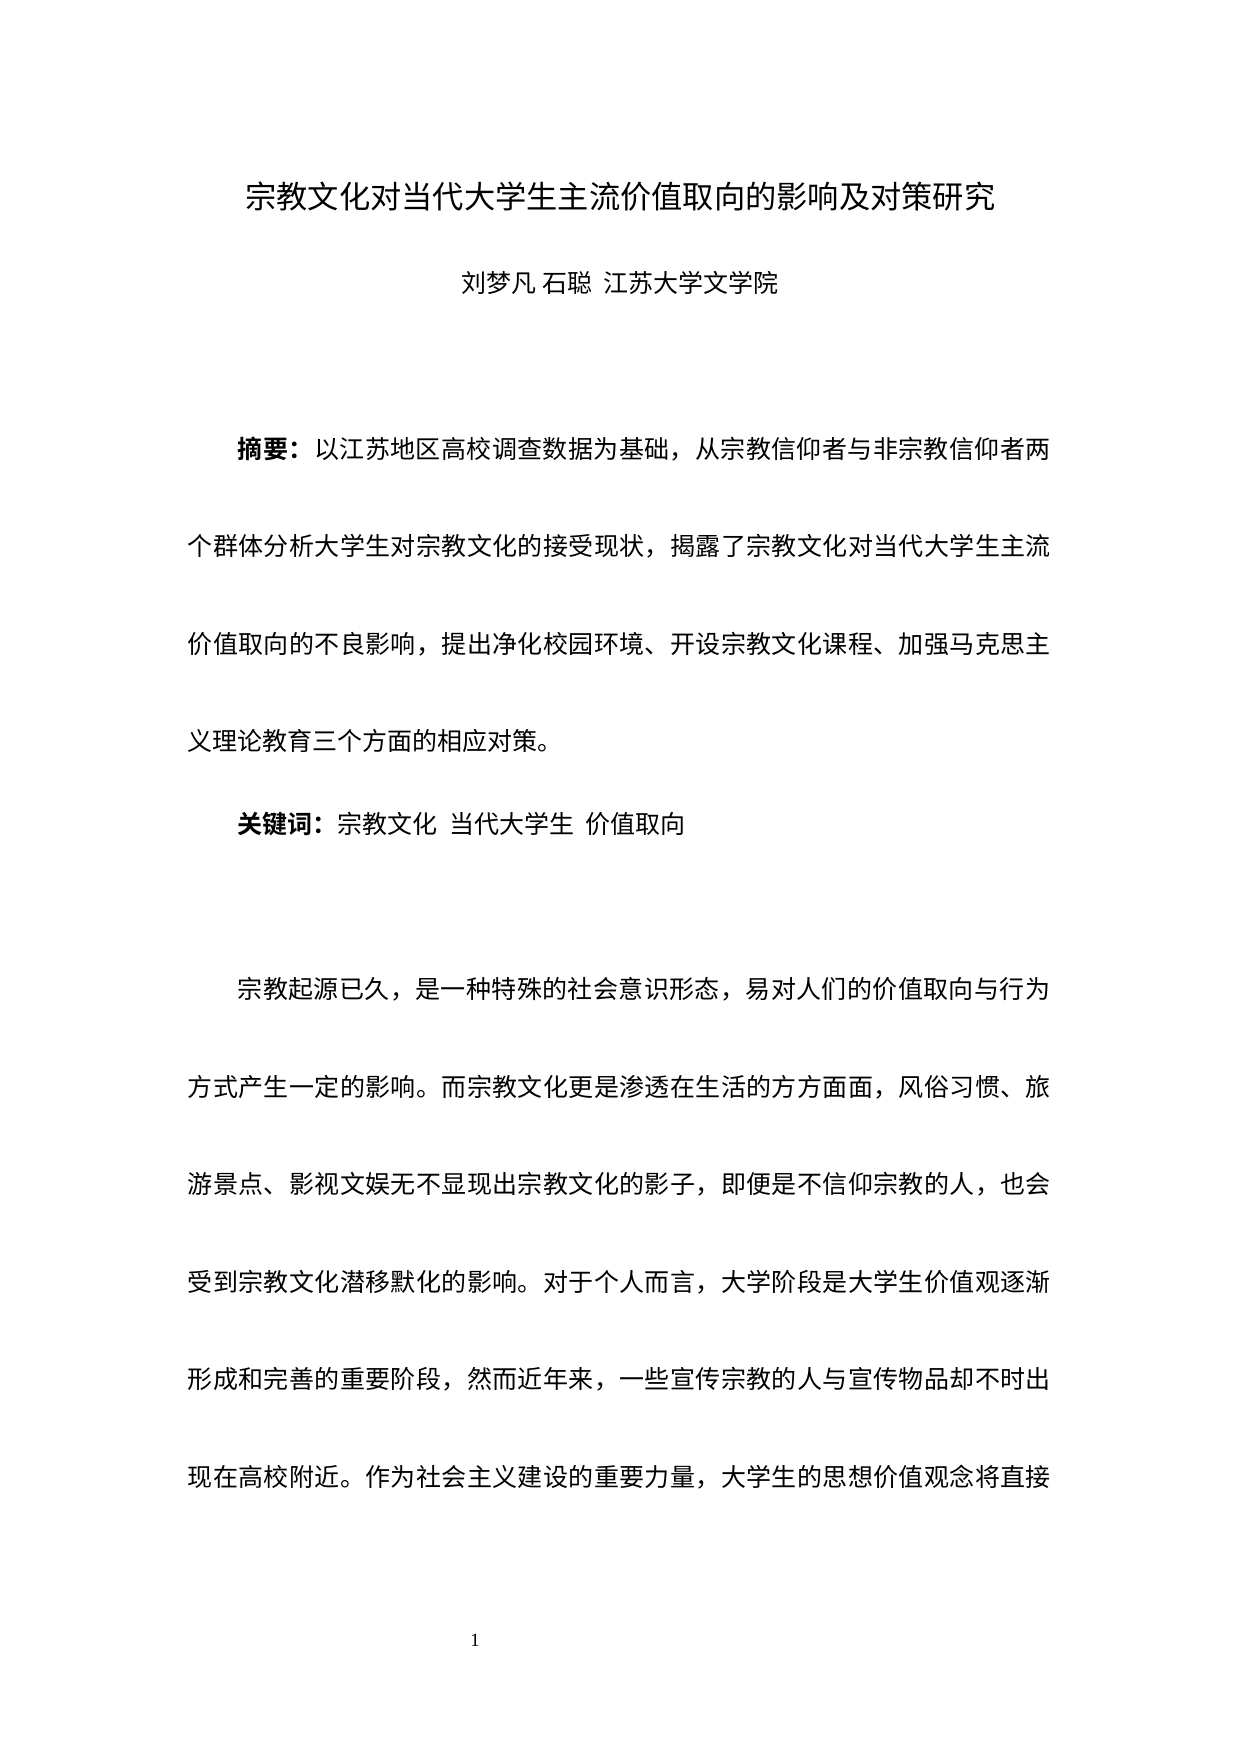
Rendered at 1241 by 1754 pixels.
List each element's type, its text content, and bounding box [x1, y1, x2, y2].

text 关键词：宗教文化 当代大学生 价值取向 [187, 790, 1053, 855]
text 宗教文化对当代大学生主流价值取向的影响及对策研究 [187, 162, 1053, 227]
text 刘梦凡 石聪 江苏大学文学院 [187, 249, 1053, 314]
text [187, 955, 1053, 1508]
text 摘要：以江苏地区高校调查数据为基础，从宗教信仰者与非宗教信仰者两个群体分析大学生对宗教文化的接受现状，揭露了宗教文化对当代大学生主流价值取向的不良影响，提出净化校园环境、开设宗教文化课程、加强马克思主义理论教育三个方面的相应对策。 [187, 415, 1053, 772]
